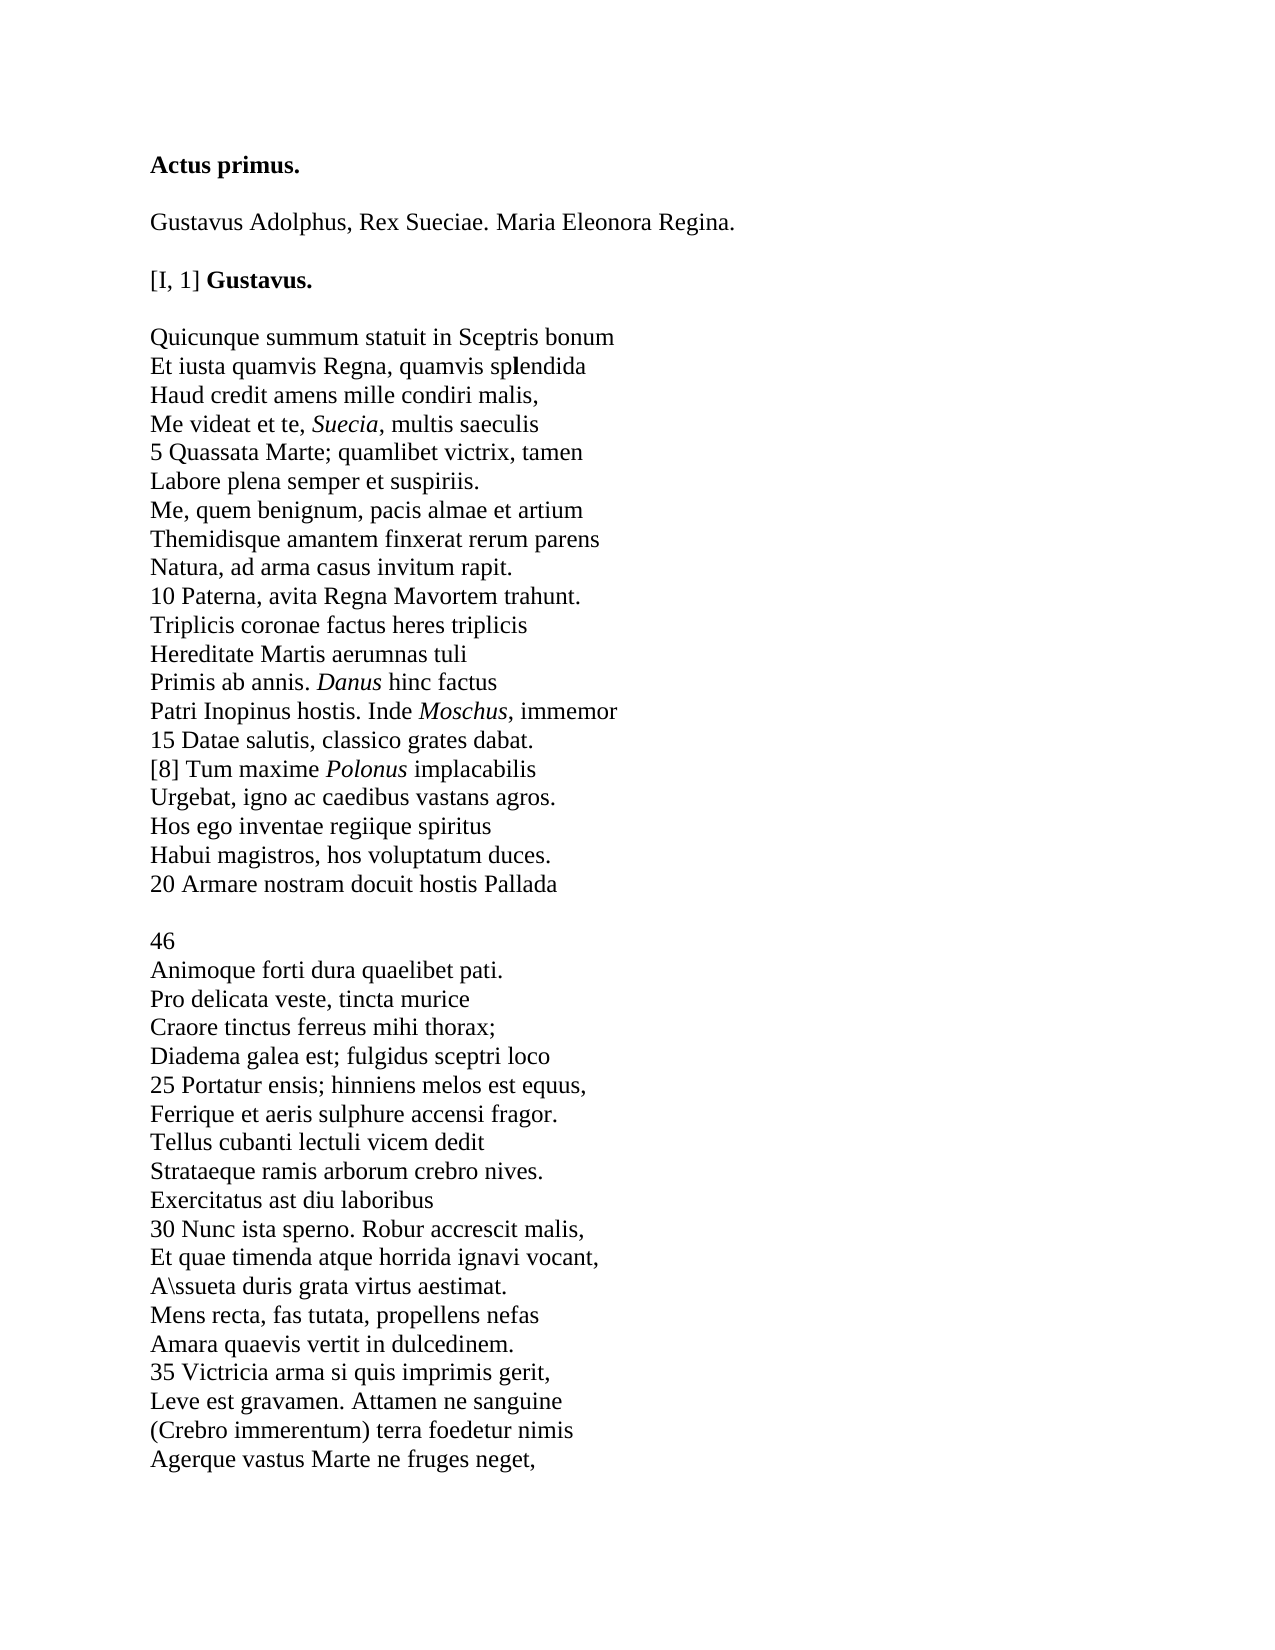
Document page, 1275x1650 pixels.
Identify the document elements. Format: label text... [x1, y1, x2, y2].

text Leve est gravamen. Attamen ne sanguine [150, 1386, 1125, 1415]
text Urgebat, igno ac caedibus vastans agros. [150, 782, 1125, 811]
text Quicunque summum statuit in Sceptris bonum [150, 322, 1125, 351]
text Me videat et te, Suecia, multis saeculis [150, 409, 1125, 437]
text A\ssueta duris grata virtus aestimat. [150, 1271, 1125, 1300]
text Labore plena semper et suspiriis. [150, 466, 1125, 495]
text Natura, ad arma casus invitum rapit. [150, 552, 1125, 581]
text Habui magistros, hos voluptatum duces. [150, 840, 1125, 869]
text Actus primus. [150, 150, 1125, 179]
text [8] Tum maxime Polonus implacabilis [150, 754, 1125, 782]
text Gustavus Adolphus, Rex Sueciae. Maria Eleonora Regina. [150, 207, 1125, 236]
text Haud credit amens mille condiri malis, [150, 380, 1125, 409]
text Diadema galea est; fulgidus sceptri loco [150, 1041, 1125, 1070]
text 5 Quassata Marte; quamlibet victrix, tamen [150, 437, 1125, 466]
text Exercitatus ast diu laboribus [150, 1185, 1125, 1214]
text Triplicis coronae factus heres triplicis [150, 610, 1125, 639]
text Pro delicata veste, tincta murice [150, 984, 1125, 1012]
text Themidisque amantem finxerat rerum parens [150, 524, 1125, 552]
text Primis ab annis. Danus hinc factus [150, 667, 1125, 696]
text 15 Datae salutis, classico grates dabat. [150, 725, 1125, 754]
text 35 Victricia arma si quis imprimis gerit, [150, 1357, 1125, 1386]
text Et iusta quamvis Regna, quamvis splendida [150, 351, 1125, 380]
text 30 Nunc ista sperno. Robur accrescit malis, [150, 1214, 1125, 1242]
text Animoque forti dura quaelibet pati. [150, 955, 1125, 984]
text 20 Armare nostram docuit hostis Pallada [150, 869, 1125, 897]
text Mens recta, fas tutata, propellens nefas [150, 1300, 1125, 1329]
text Hos ego inventae regiique spiritus [150, 811, 1125, 840]
text Patri Inopinus hostis. Inde Moschus, immemor [150, 696, 1125, 725]
text 46 [150, 926, 1125, 955]
text Me, quem benignum, pacis almae et artium [150, 495, 1125, 524]
text 10 Paterna, avita Regna Mavortem trahunt. [150, 581, 1125, 610]
text Amara quaevis vertit in dulcedinem. [150, 1329, 1125, 1357]
text Hereditate Martis aerumnas tuli [150, 639, 1125, 667]
text Tellus cubanti lectuli vicem dedit [150, 1127, 1125, 1156]
text Ferrique et aeris sulphure accensi fragor. [150, 1099, 1125, 1127]
text Agerque vastus Marte ne fruges neget, [150, 1444, 1125, 1472]
text [I, 1] Gustavus. [150, 265, 1125, 294]
text Craore tinctus ferreus mihi thorax; [150, 1012, 1125, 1041]
text 25 Portatur ensis; hinniens melos est equus, [150, 1070, 1125, 1099]
text (Crebro immerentum) terra foedetur nimis [150, 1415, 1125, 1444]
text Strataeque ramis arborum crebro nives. [150, 1156, 1125, 1185]
text Et quae timenda atque horrida ignavi vocant, [150, 1242, 1125, 1271]
